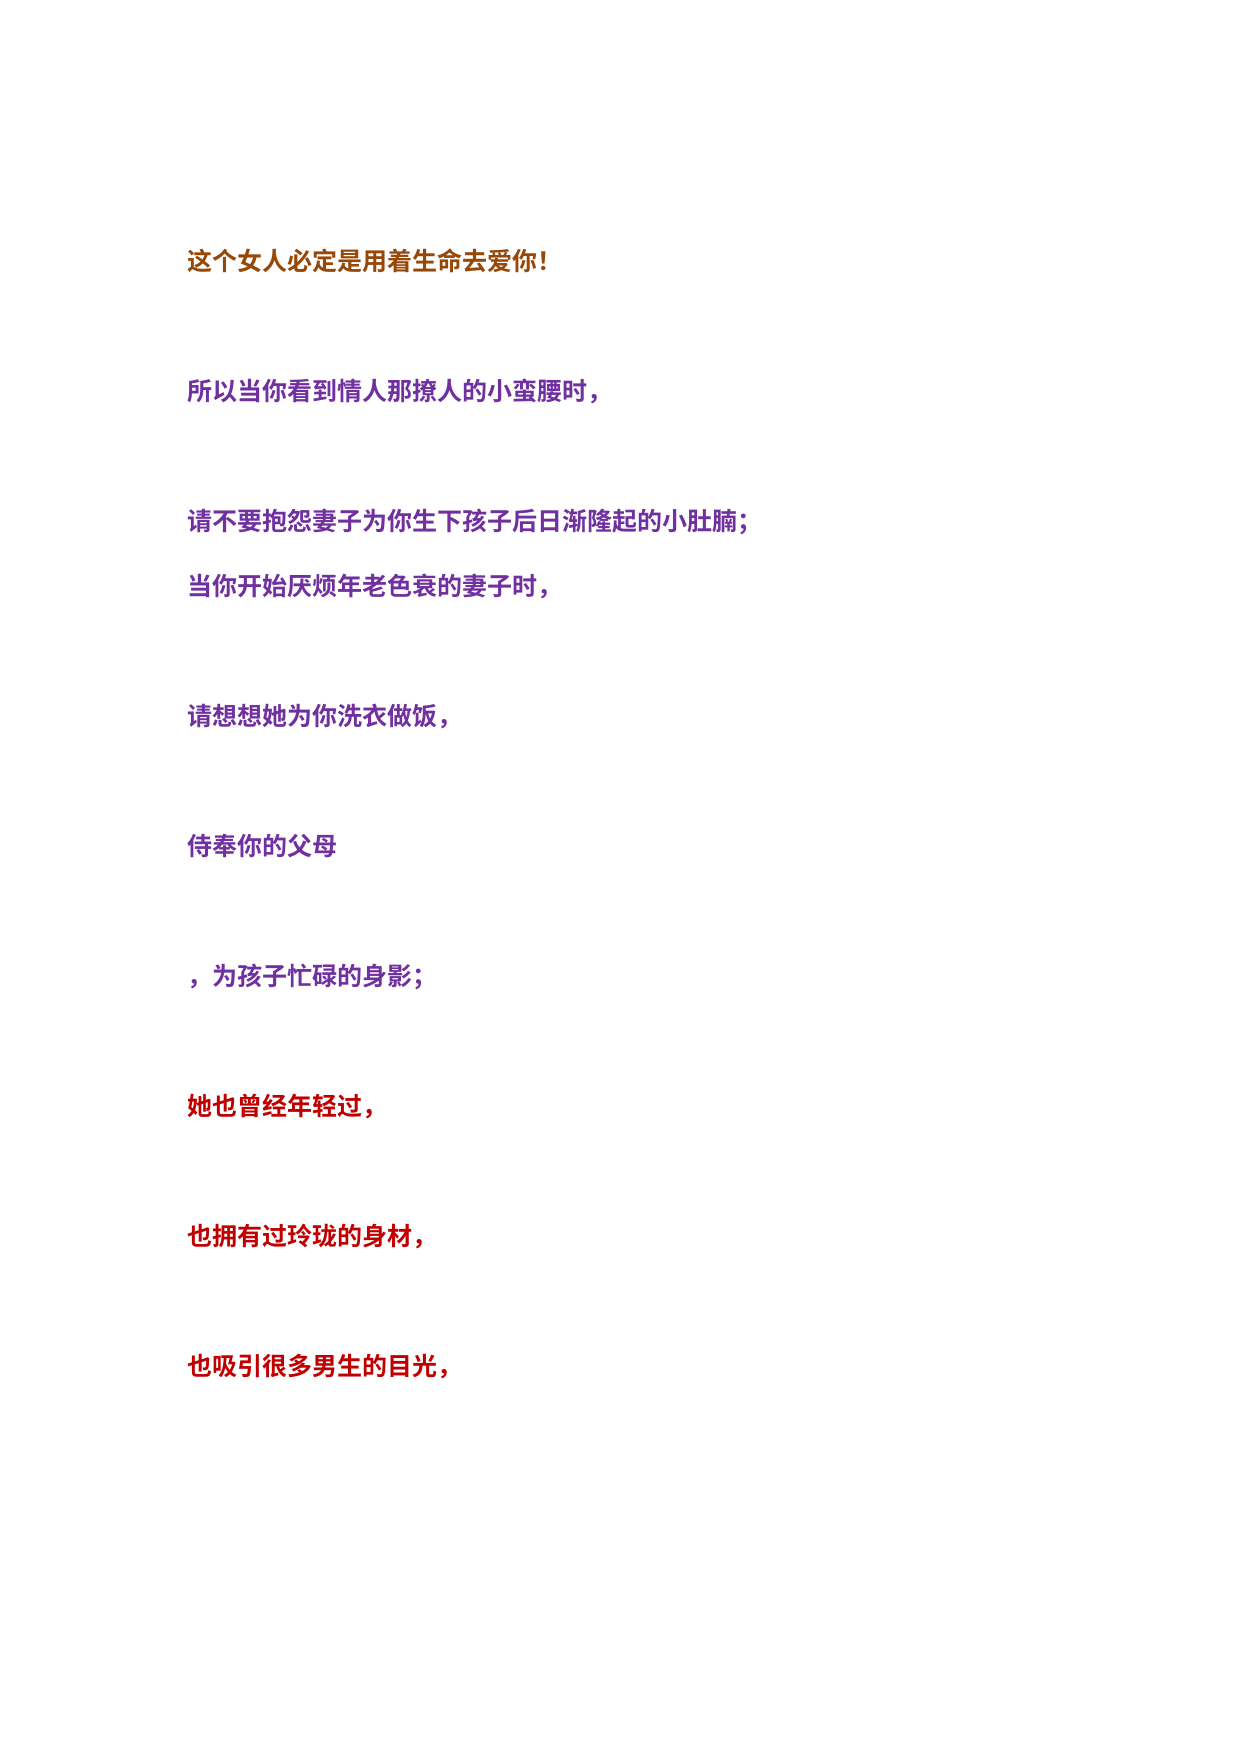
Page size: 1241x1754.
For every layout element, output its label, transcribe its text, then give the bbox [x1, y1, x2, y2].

text 所以当你看到情人那撩人的小蛮腰时， [187, 357, 1053, 422]
text 请想想她为你洗衣做饭， [187, 682, 1053, 747]
text 当你开始厌烦年老色衰的妻子时， [187, 552, 1053, 617]
text 侍奉你的父母 [187, 812, 1053, 877]
text 请不要抱怨妻子为你生下孩子后日渐隆起的小肚腩； [187, 487, 1053, 552]
text 她也曾经年轻过， [187, 1072, 1053, 1137]
text 也拥有过玲珑的身材， [187, 1202, 1053, 1267]
text ，为孩子忙碌的身影； [187, 942, 1053, 1007]
text 也吸引很多男生的目光， [187, 1332, 1053, 1397]
text 这个女人必定是用着生命去爱你！ [187, 227, 1053, 292]
